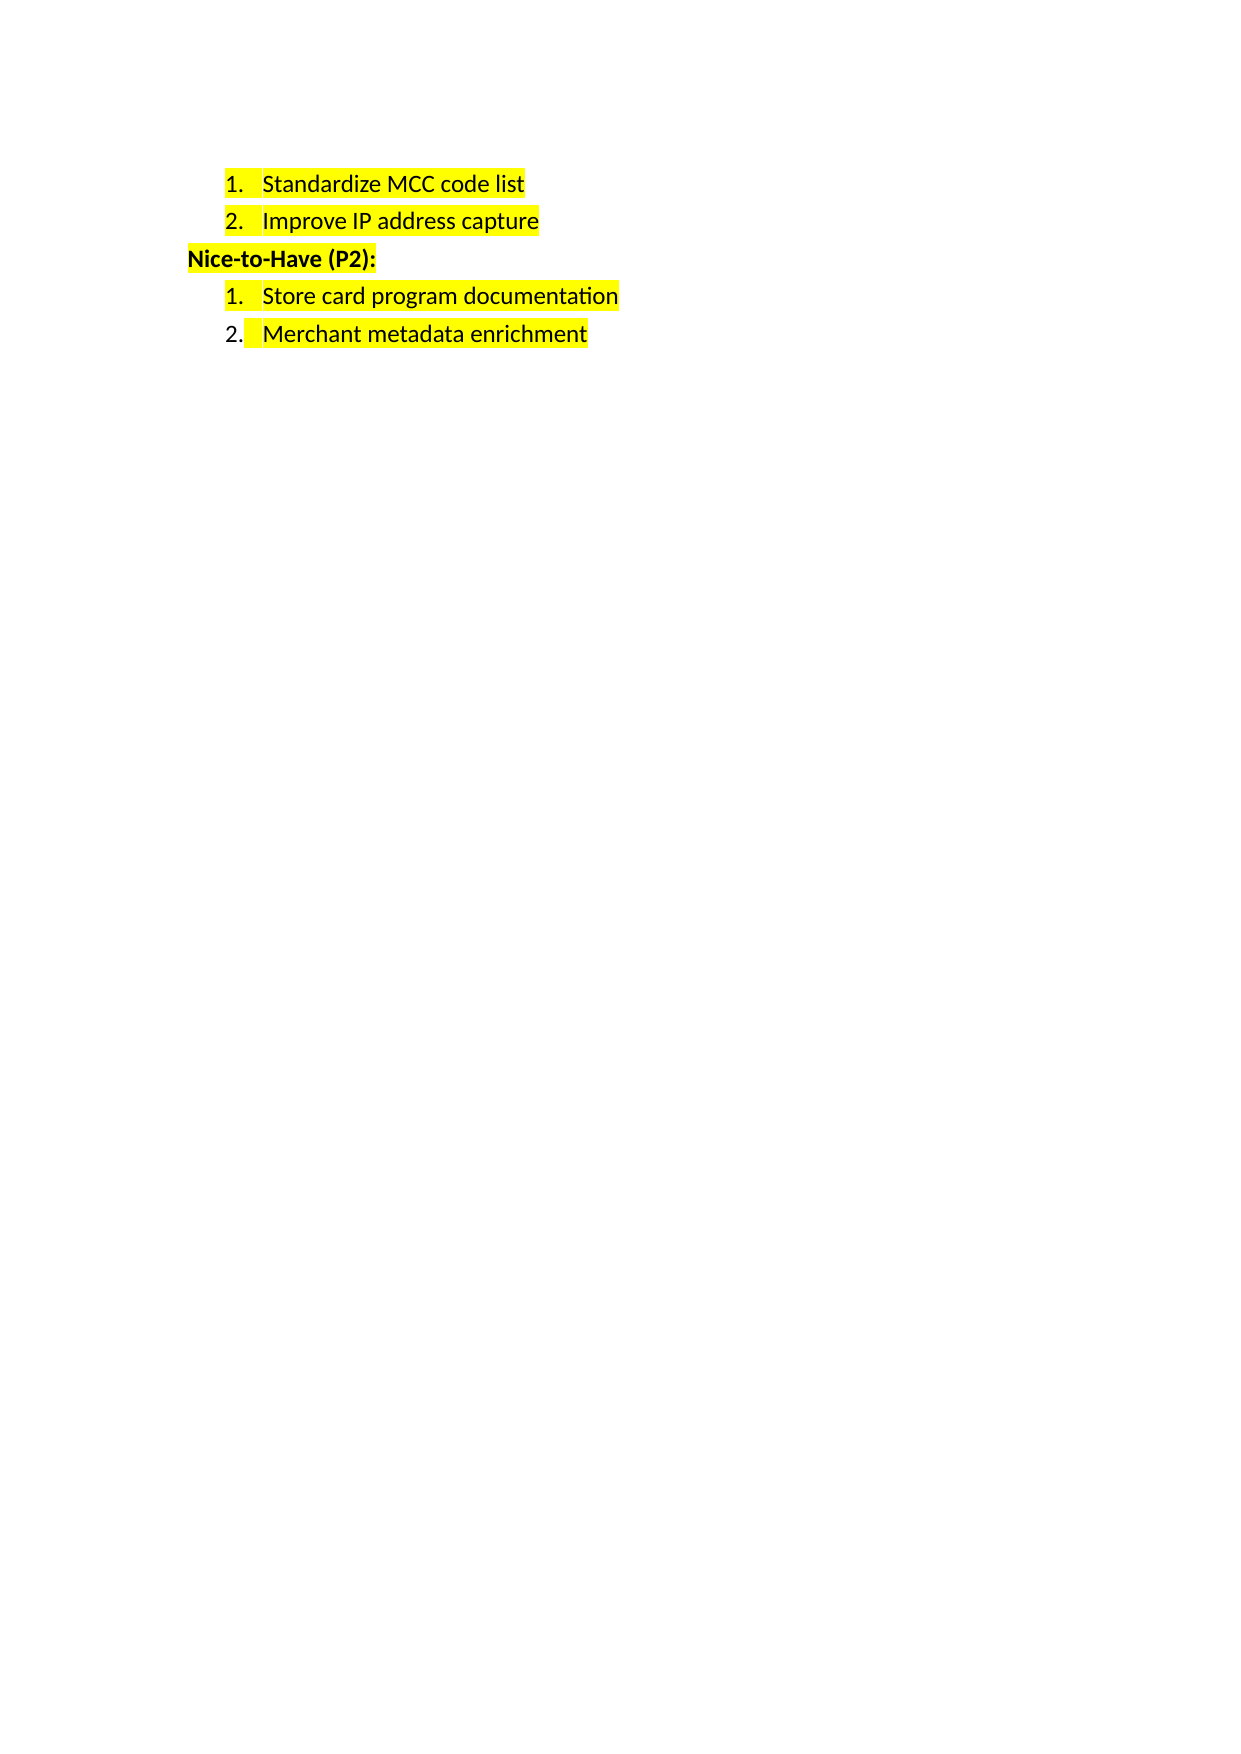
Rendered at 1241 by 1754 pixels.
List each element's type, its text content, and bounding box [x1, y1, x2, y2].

list Store card program documentation [225, 277, 1053, 314]
list Merchant metadata enrichment [225, 314, 1053, 352]
list Standardize MCC code list [225, 164, 1053, 202]
list Improve IP address capture [225, 202, 1053, 239]
text Nice-to-Have (P2): [187, 239, 1053, 277]
